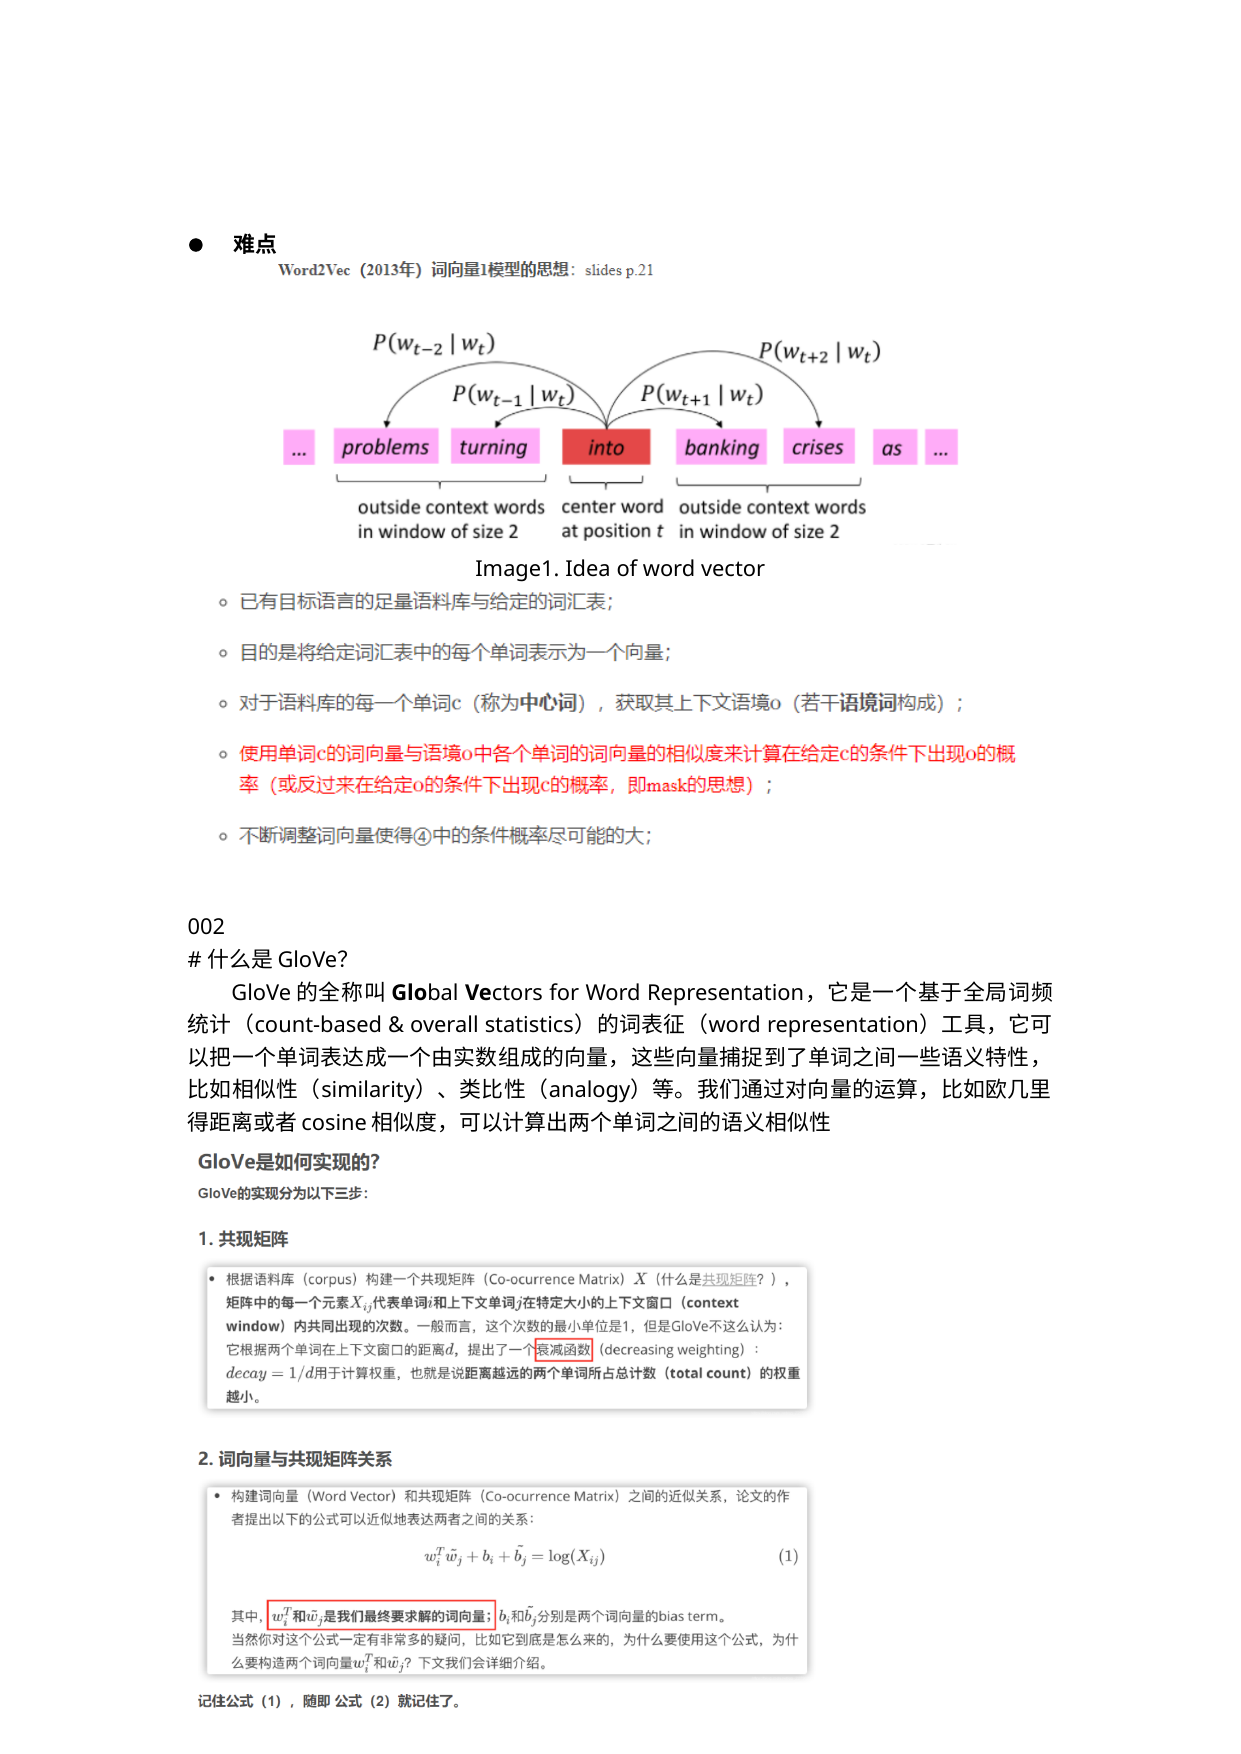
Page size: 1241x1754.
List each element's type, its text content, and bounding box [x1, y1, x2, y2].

list 难点 [187, 227, 1053, 259]
picture [213, 584, 1027, 853]
text # 什么是GloVe？ [187, 942, 1053, 974]
picture [190, 1149, 818, 1713]
text GloVe的全称叫Global Vectors for Word Representation，它是一个基于全局词频统计（count-based & overall statistics）的词表征（word representation）工具，它可以把一个单词表达成一个由实数组成的向量，这些向量捕捉到了单词之间一些语义特性，比如相似性（similarity）、类比性（analogy）等。我们通过对向量的运算，比如欧几里得距离或者cosine相似度，可以计算出两个单词之间的语义相似性 [187, 974, 1053, 1137]
picture [276, 259, 965, 545]
text Image1. Idea of word vector [187, 552, 1053, 584]
text 002 [187, 909, 1053, 942]
